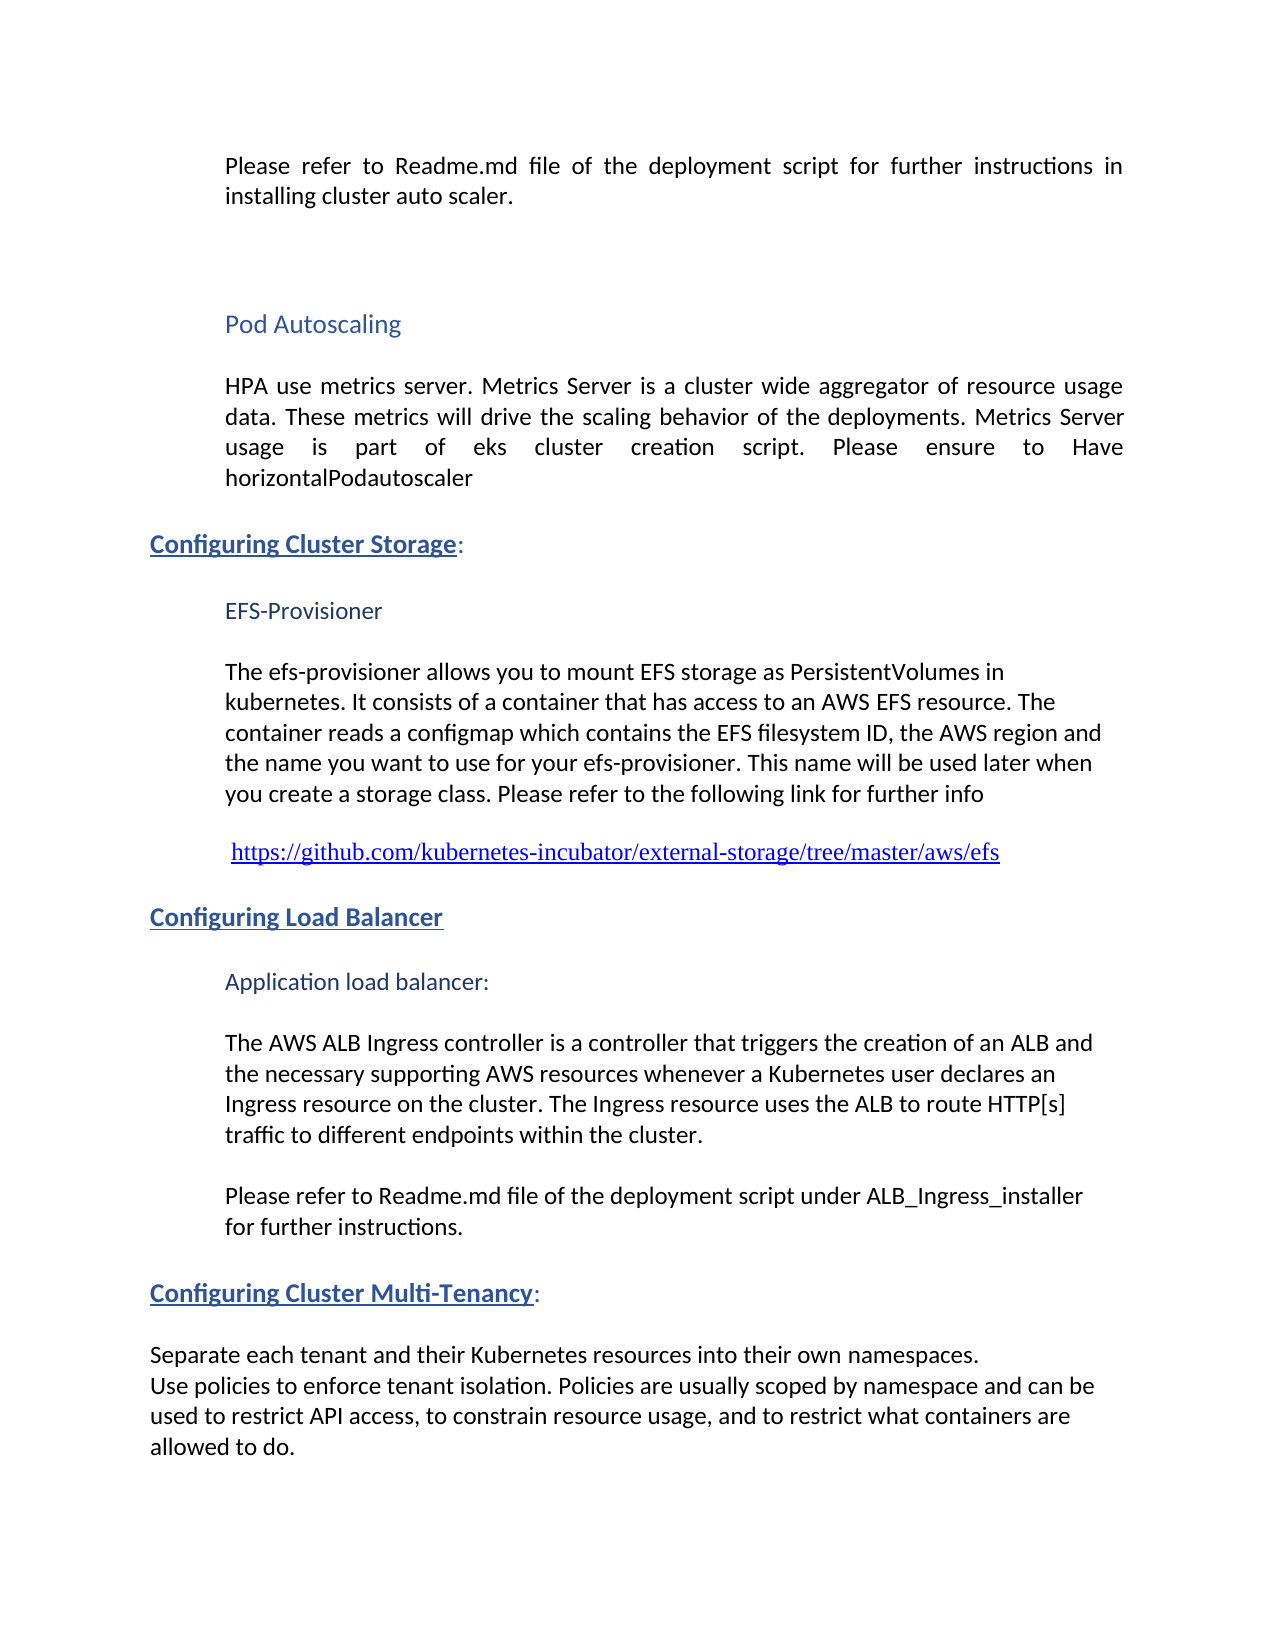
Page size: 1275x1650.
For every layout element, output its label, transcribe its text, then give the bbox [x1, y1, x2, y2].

text Separate each tenant and their Kubernetes resources into their own namespaces. Use policies to enforce tenant isolation. Policies are usually scoped by namespace and can be used to restrict API access, to constrain resource usage, and to restrict what containers are allowed to do. [150, 1339, 1125, 1462]
text https://github.com/kubernetes-incubator/external-storage/tree/master/aws/efs [150, 837, 1125, 866]
subtitle Configuring Cluster Multi-Tenancy: [150, 1276, 1125, 1309]
text The efs-provisioner allows you to mount EFS storage as PersistentVolumes in kubernetes. It consists of a container that has access to an AWS EFS resource. The container reads a configmap which contains the EFS filesystem ID, the AWS region and the name you want to use for your efs-provisioner. This name will be used later when you create a storage class. Please refer to the following link for further info [225, 656, 1125, 808]
subtitle Configuring Load Balancer [150, 901, 1125, 934]
text HPA use metrics server. Metrics Server is a cluster wide aggregator of resource usage data. These metrics will drive the scaling behavior of the deployments. Metrics Server usage is part of eks cluster creation script. Please ensure to Have horizontalPodautoscaler [225, 370, 1125, 492]
text Please refer to Readme.md file of the deployment script for further instructions in installing cluster auto scaler. [225, 150, 1125, 211]
text Please refer to Readme.md file of the deployment script under ALB_Ingress_installer [225, 1180, 1125, 1211]
text The AWS ALB Ingress controller is a controller that triggers the creation of an ALB and the necessary supporting AWS resources whenever a Kubernetes user declares an Ingress resource on the cluster. The Ingress resource uses the ALB to route HTTP[s] traffic to different endpoints within the cluster. [225, 1028, 1125, 1150]
subtitle Configuring Cluster Storage: [150, 527, 1125, 560]
subtitle Application load balancer: [150, 967, 1125, 997]
text for further instructions. [225, 1211, 1125, 1241]
subtitle EFS-Provisioner [150, 595, 1125, 625]
subtitle Pod Autoscaling [150, 307, 1125, 340]
